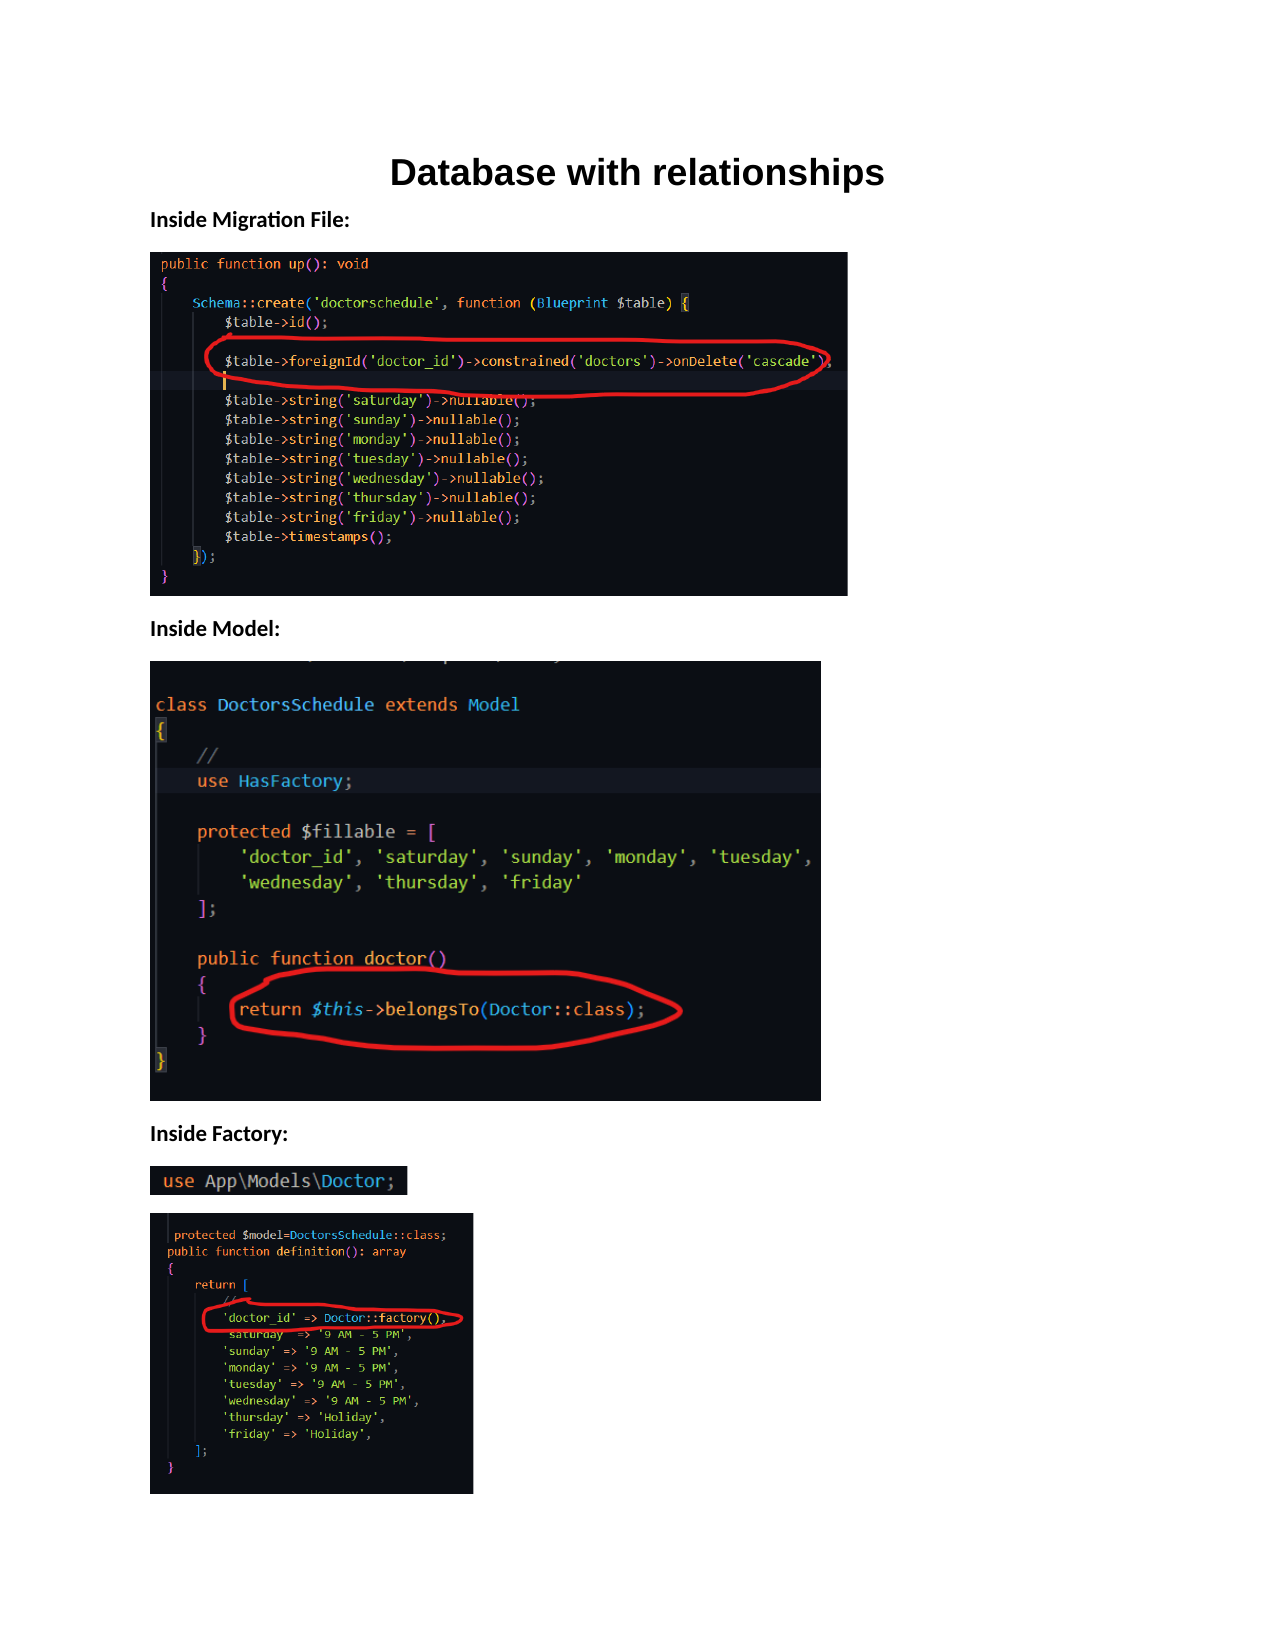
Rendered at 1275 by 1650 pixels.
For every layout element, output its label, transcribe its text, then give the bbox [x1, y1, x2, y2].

picture [150, 252, 848, 596]
text Inside Model: [150, 614, 1125, 643]
picture [150, 1166, 408, 1195]
text Inside Migration File: [150, 205, 1125, 233]
text Inside Factory: [150, 1119, 1125, 1147]
picture [150, 1213, 474, 1494]
text Database with relationships [150, 150, 1125, 193]
picture [150, 661, 821, 1101]
